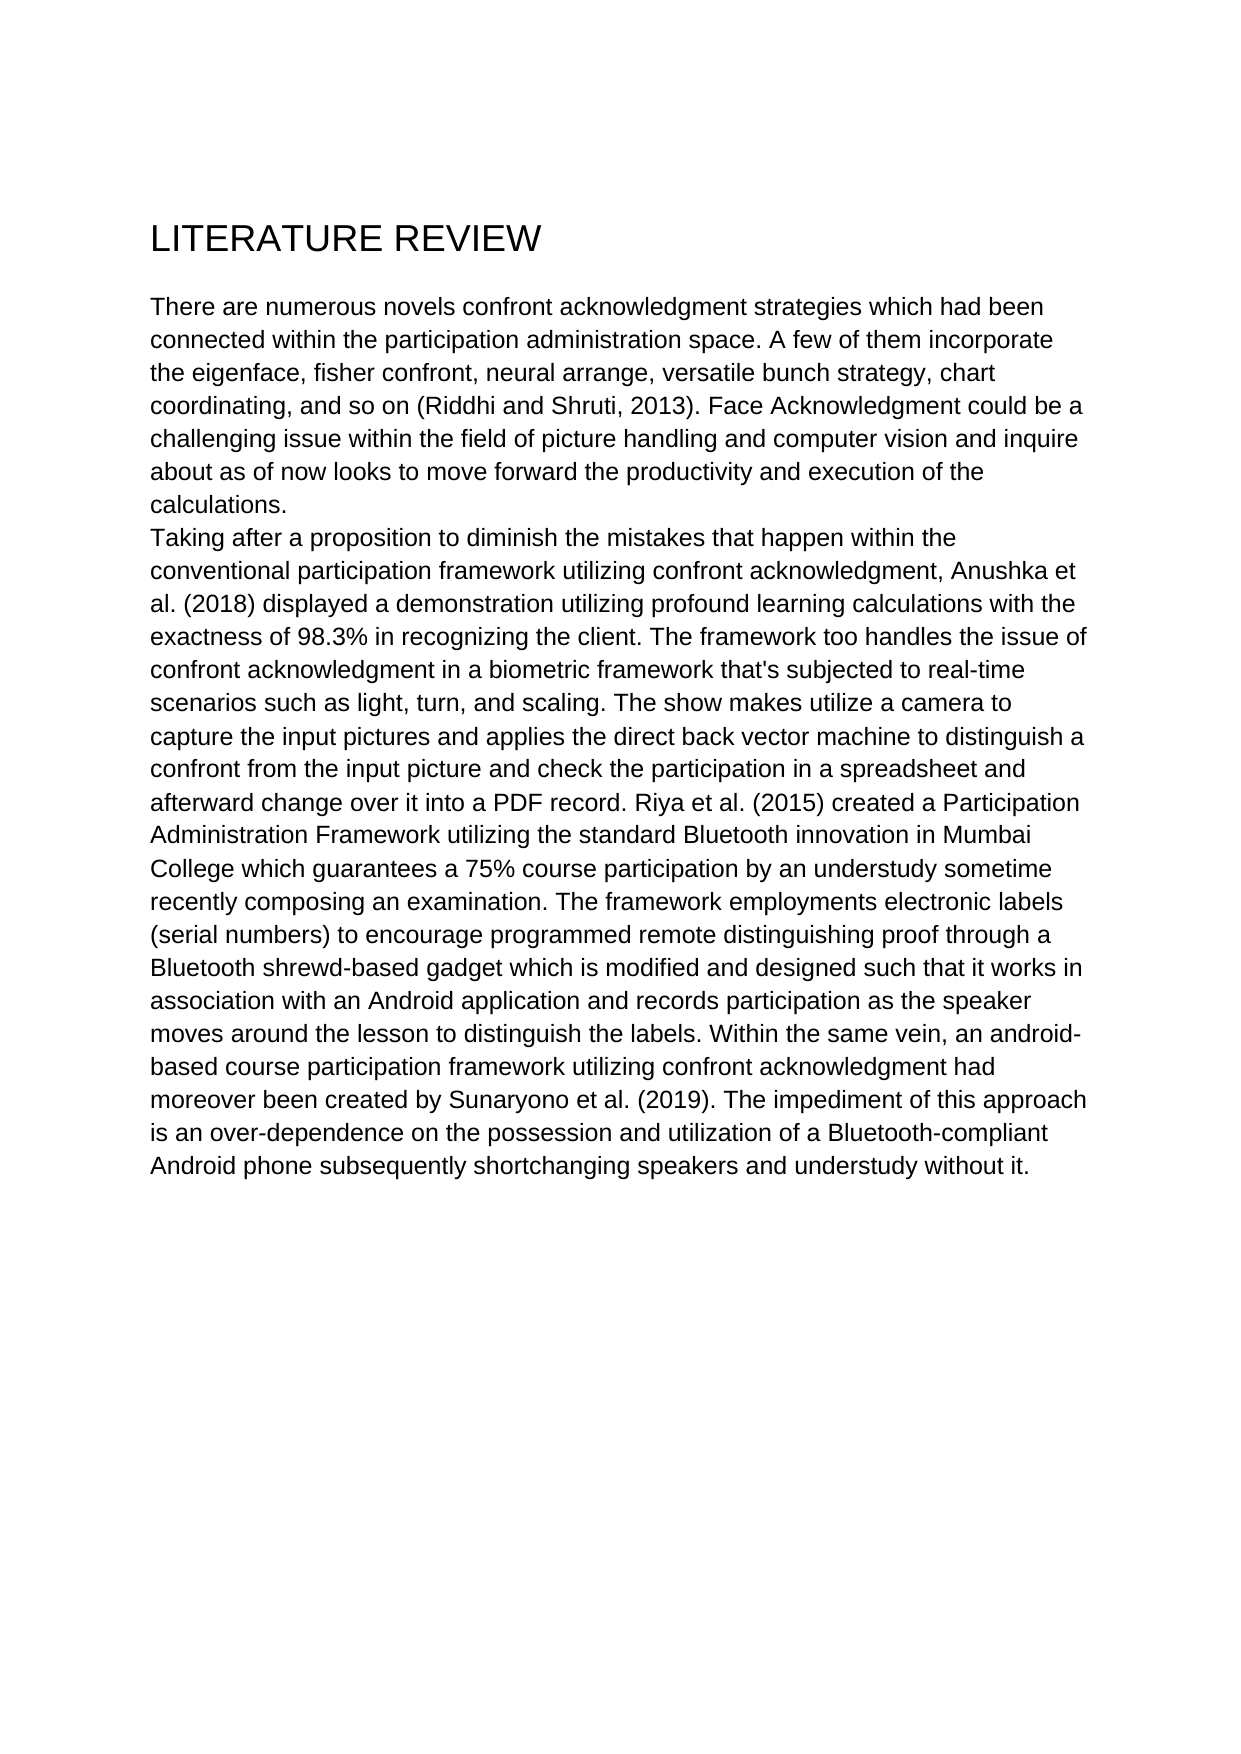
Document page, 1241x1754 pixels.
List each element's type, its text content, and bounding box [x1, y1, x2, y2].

text There are numerous novels confront acknowledgment strategies which had been connected within the participation administration space. A few of them incorporate the eigenface, fisher confront, neural arrange, versatile bunch strategy, chart coordinating, and so on (Riddhi and Shruti, 2013). Face Acknowledgment could be a challenging issue within the field of picture handling and computer vision and inquire about as of now looks to move forward the productivity and execution of the calculations. [150, 292, 1090, 519]
text LITERATURE REVIEW [150, 216, 1090, 259]
text Taking after a proposition to diminish the mistakes that happen within the conventional participation framework utilizing confront acknowledgment, Anushka et al. (2018) displayed a demonstration utilizing profound learning calculations with the exactness of 98.3% in recognizing the client. The framework too handles the issue of confront acknowledgment in a biometric framework that's subjected to real-time scenarios such as light, turn, and scaling. The show makes utilize a camera to capture the input pictures and applies the direct back vector machine to distinguish a confront from the input picture and check the participation in a spreadsheet and afterward change over it into a PDF record. Riya et al. (2015) created a Participation Administration Framework utilizing the standard Bluetooth innovation in Mumbai College which guarantees a 75% course participation by an understudy sometime recently composing an examination. The framework employments electronic labels (serial numbers) to encourage programmed remote distinguishing proof through a Bluetooth shrewd-based gadget which is modified and designed such that it works in association with an Android application and records participation as the speaker moves around the lesson to distinguish the labels. Within the same vein, an android-based course participation framework utilizing confront acknowledgment had moreover been created by Sunaryono et al. (2019). The impediment of this approach is an over-dependence on the possession and utilization of a Bluetooth-compliant Android phone subsequently shortchanging speakers and understudy without it. [150, 523, 1090, 1179]
